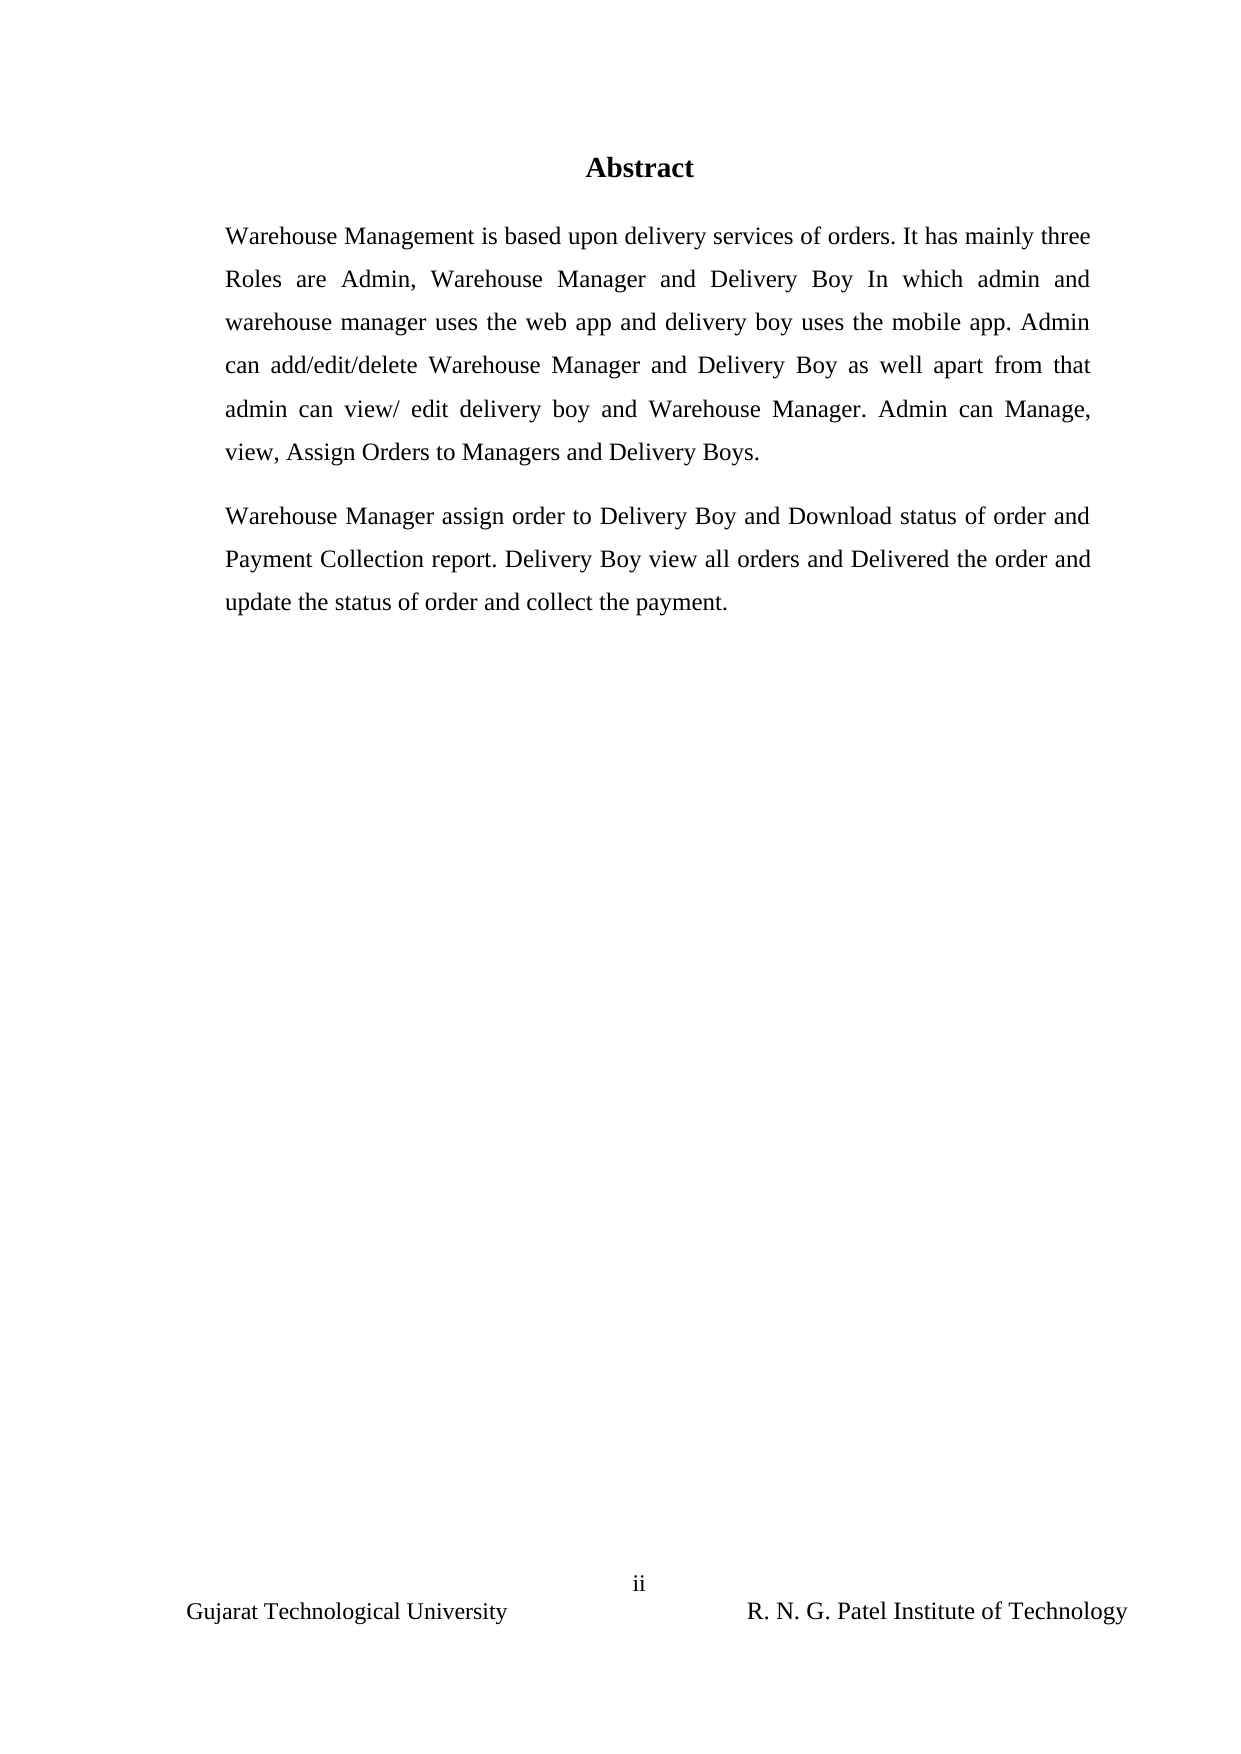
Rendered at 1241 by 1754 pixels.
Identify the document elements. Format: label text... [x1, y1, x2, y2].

text Warehouse Management is based upon delivery services of orders. It has mainly three Roles are Admin, Warehouse Manager and Delivery Boy In which admin and warehouse manager uses the web app and delivery boy uses the mobile app. Admin can add/edit/delete Warehouse Manager and Delivery Boy as well apart from that admin can view/ edit delivery boy and Warehouse Manager. Admin can Manage, view, Assign Orders to Managers and Delivery Boys. [225, 221, 1092, 466]
text Abstract [187, 150, 1092, 183]
text Warehouse Manager assign order to Delivery Boy and Download status of order and Payment Collection report. Delivery Boy view all orders and Delivered the order and update the status of order and collect the payment. [225, 501, 1092, 616]
